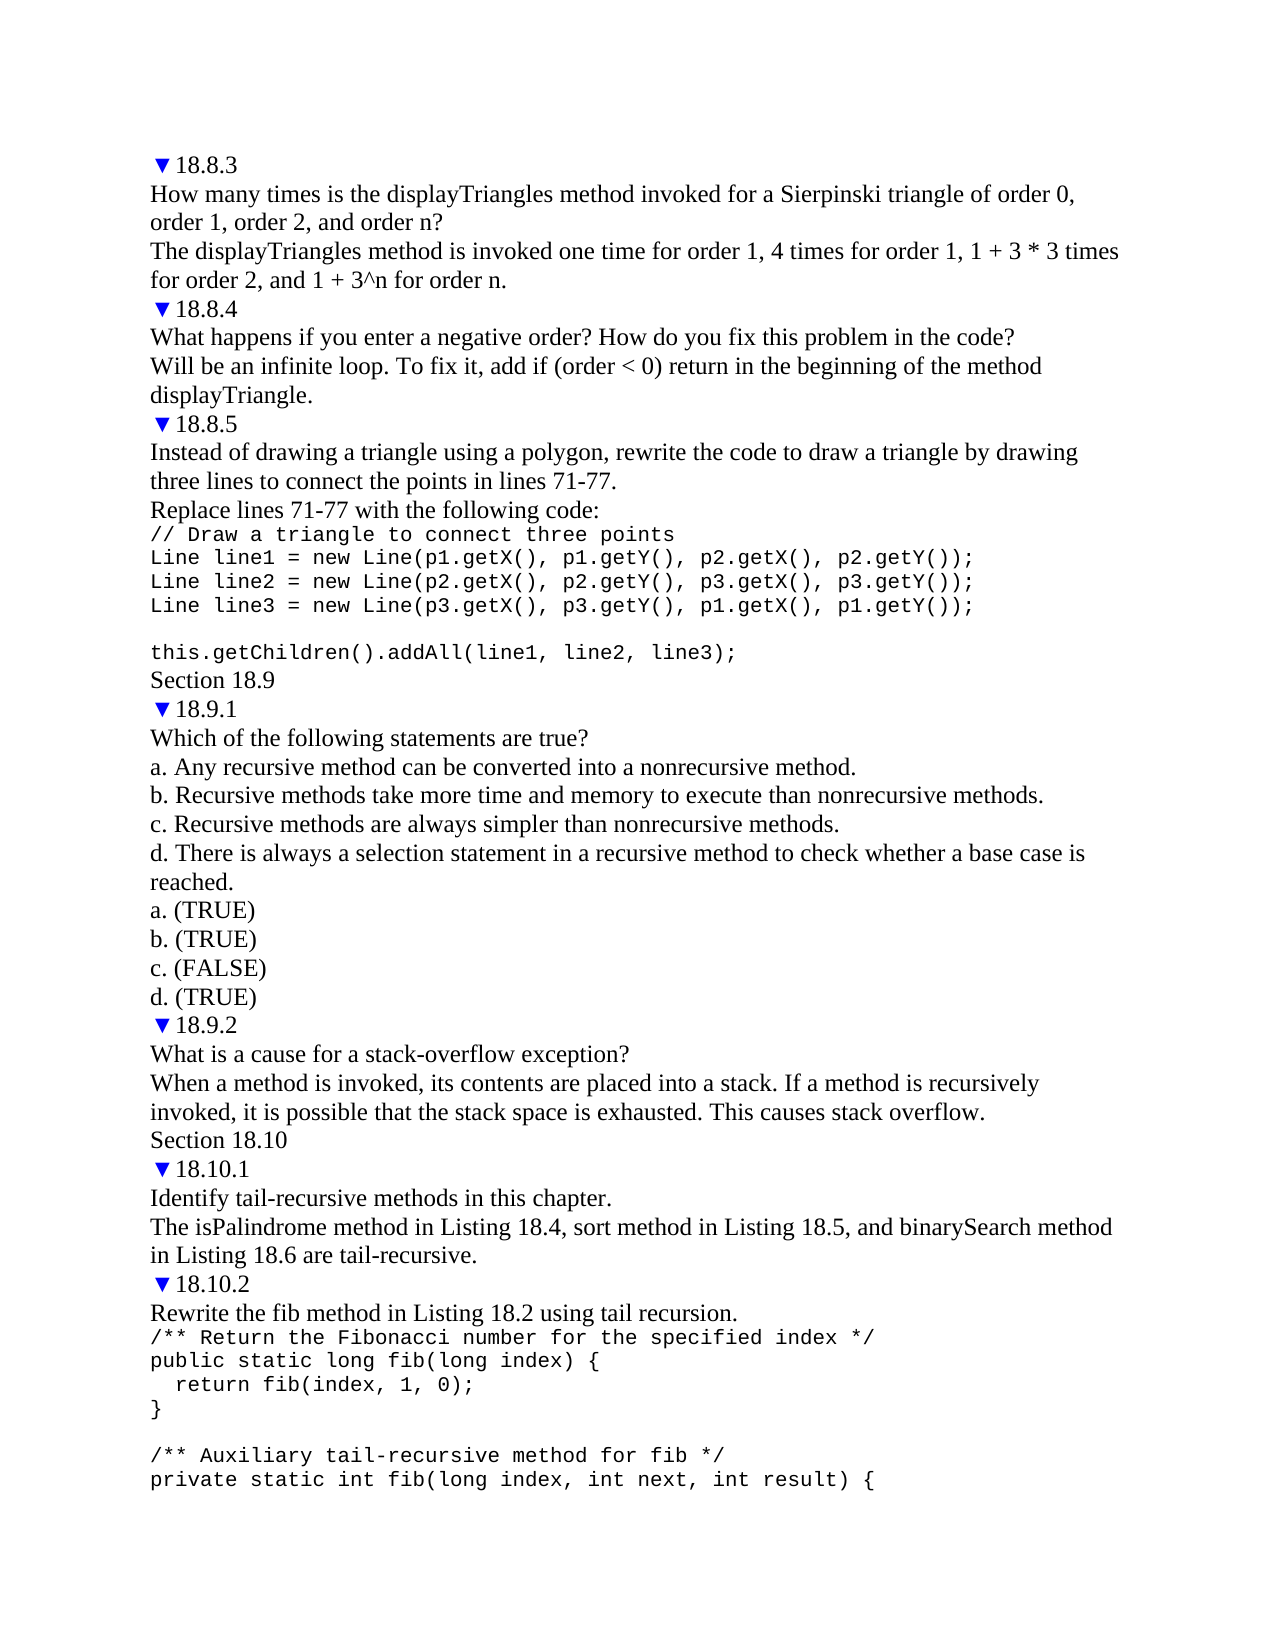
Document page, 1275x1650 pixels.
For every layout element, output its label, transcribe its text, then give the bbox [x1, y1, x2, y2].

text ▼18.8.4 [150, 294, 1125, 322]
text Line line3 = new Line(p3.getX(), p3.getY(), p1.getX(), p1.getY()); [150, 595, 1125, 618]
text Instead of drawing a triangle using a polygon, rewrite the code to draw a triangle by drawing three lines to connect the points in lines 71-77. [150, 437, 1125, 495]
text Section 18.10 [150, 1126, 1125, 1154]
text ▼18.9.2 [150, 1011, 1125, 1039]
text ▼18.8.5 [150, 409, 1125, 437]
text public static long fib(long index) { [150, 1351, 1125, 1374]
text The isPalindrome method in Listing 18.4, sort method in Listing 18.5, and binarySearch method in Listing 18.6 are tail-recursive. [150, 1212, 1125, 1269]
text ▼18.8.3 [150, 150, 1125, 179]
text What happens if you enter a negative order? How do you fix this problem in the code? [150, 322, 1125, 351]
text Which of the following statements are true? a. Any recursive method can be converted into a nonrecursive method. b. Recursive methods take more time and memory to execute than nonrecursive methods. c. Recursive methods are always simpler than nonrecursive methods. d. There is always a selection statement in a recursive method to check whether a base case is reached. [150, 723, 1125, 896]
text Rewrite the fib method in Listing 18.2 using tail recursion. [150, 1298, 1125, 1327]
text } [150, 1398, 1125, 1421]
text Line line2 = new Line(p2.getX(), p2.getY(), p3.getX(), p3.getY()); [150, 571, 1125, 595]
text ▼18.9.1 [150, 694, 1125, 723]
text How many times is the displayTriangles method invoked for a Sierpinski triangle of order 0, order 1, order 2, and order n? [150, 179, 1125, 236]
text Will be an infinite loop. To fix it, add if (order < 0) return in the beginning of the method displayTriangle. [150, 351, 1125, 409]
text return fib(index, 1, 0); [150, 1374, 1125, 1398]
text ▼18.10.2 [150, 1269, 1125, 1298]
text Line line1 = new Line(p1.getX(), p1.getY(), p2.getX(), p2.getY()); [150, 547, 1125, 571]
text // Draw a triangle to connect three points [150, 524, 1125, 547]
text Replace lines 71-77 with the following code: [150, 495, 1125, 524]
text /** Return the Fibonacci number for the specified index */ [150, 1327, 1125, 1351]
text When a method is invoked, its contents are placed into a stack. If a method is recursively invoked, it is possible that the stack space is exhausted. This causes stack overflow. [150, 1068, 1125, 1126]
text private static int fib(long index, int next, int result) { [150, 1469, 1125, 1492]
text a. (TRUE) b. (TRUE) c. (FALSE) d. (TRUE) [150, 896, 1125, 1011]
text What is a cause for a stack-overflow exception? [150, 1039, 1125, 1068]
text /** Auxiliary tail-recursive method for fib */ [150, 1445, 1125, 1469]
text Section 18.9 [150, 666, 1125, 694]
text The displayTriangles method is invoked one time for order 1, 4 times for order 1, 1 + 3 * 3 times for order 2, and 1 + 3^n for order n. [150, 236, 1125, 294]
text ▼18.10.1 [150, 1154, 1125, 1183]
text Identify tail-recursive methods in this chapter. [150, 1183, 1125, 1212]
text this.getChildren().addAll(line1, line2, line3); [150, 642, 1125, 666]
